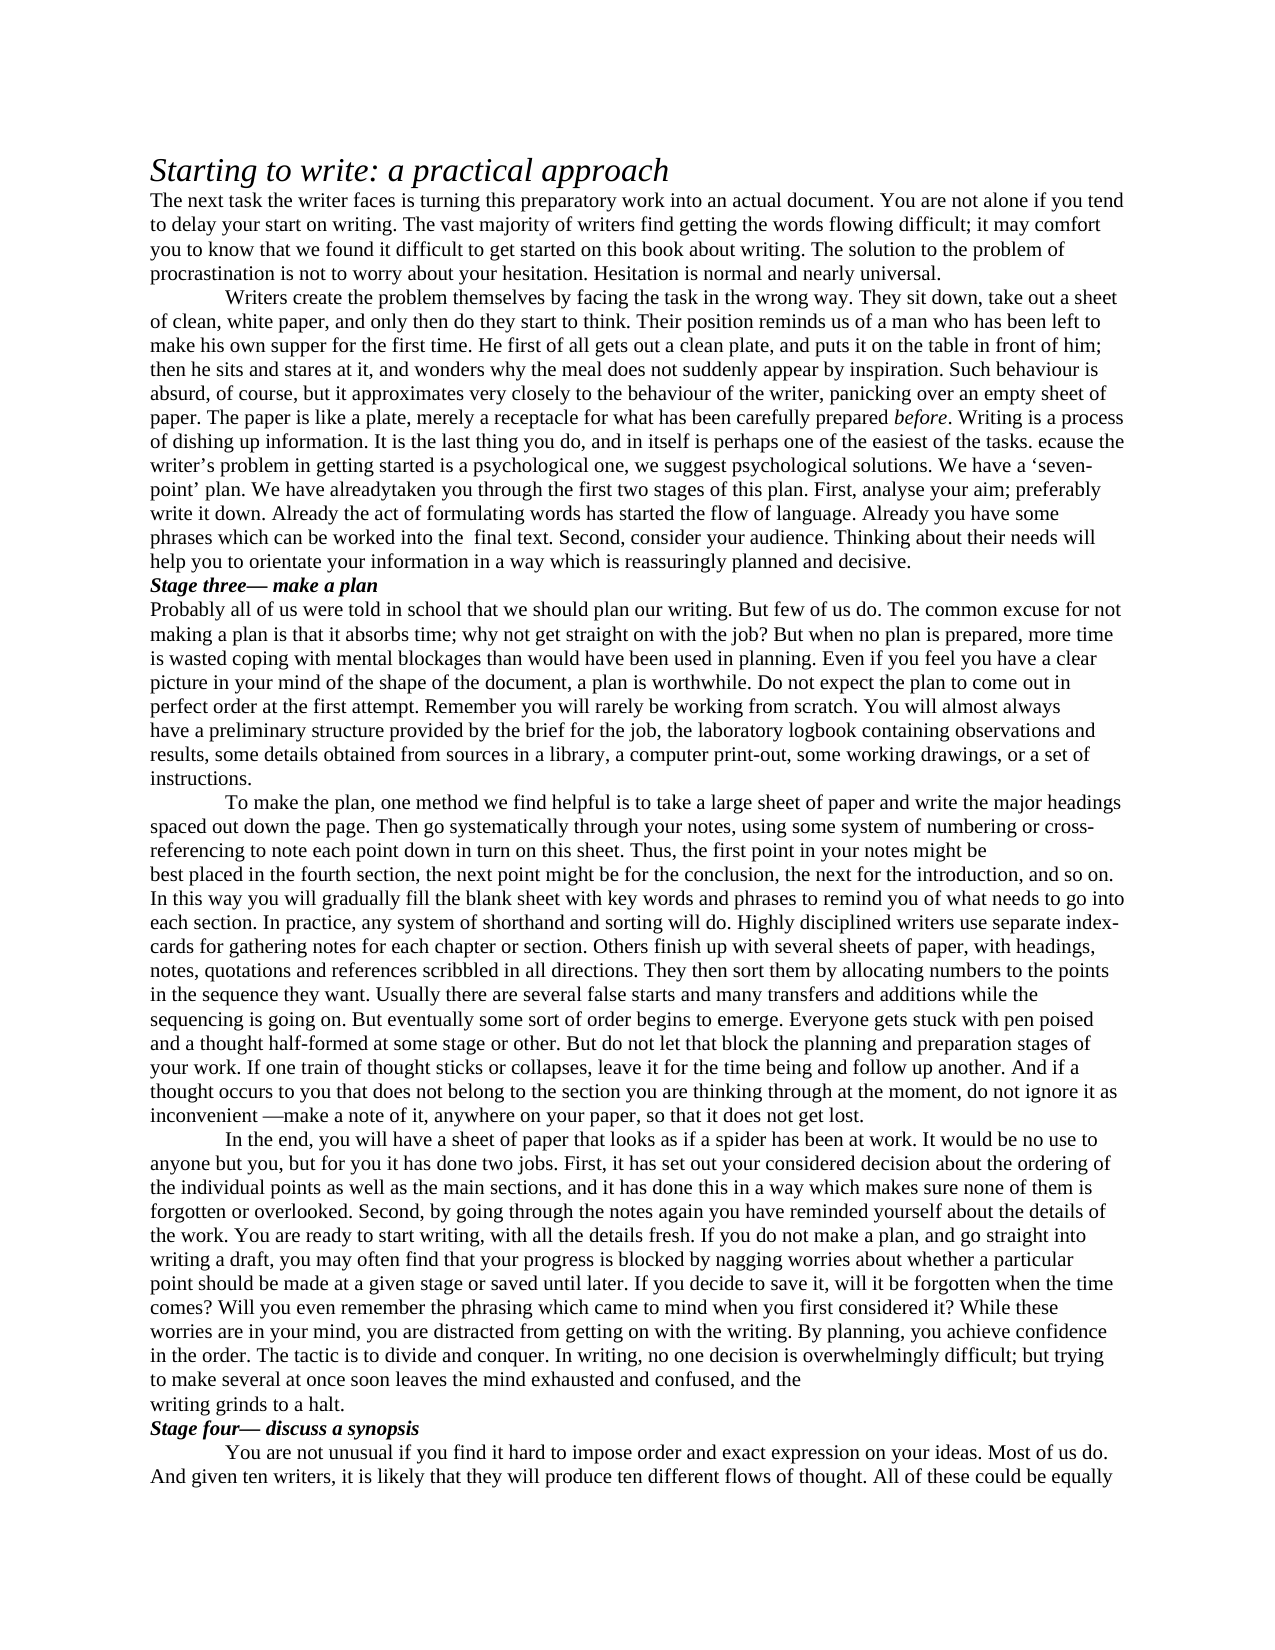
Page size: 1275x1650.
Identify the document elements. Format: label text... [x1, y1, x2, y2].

text Stage four— discuss a synopsis [150, 1416, 1125, 1439]
text have a preliminary structure provided by the brief for the job, the laboratory logbook containing observations and results, some details obtained from sources in a library, a computer print-out, some working drawings, or a set of instructions. [150, 718, 1125, 790]
text Probably all of us were told in school that we should plan our writing. But few of us do. The common excuse for not making a plan is that it absorbs time; why not get straight on with the job? But when no plan is prepared, more time is wasted coping with mental blockages than would have been used in planning. Even if you feel you have a clear picture in your mind of the shape of the document, a plan is worthwhile. Do not expect the plan to come out in perfect order at the first attempt. Remember you will rarely be working from scratch. You will almost always [150, 597, 1125, 718]
text The next task the writer faces is turning this preparatory work into an actual document. You are not alone if you tend to delay your start on writing. The vast majority of writers find getting the words flowing difficult; it may comfort you to know that we found it difficult to get started on this book about writing. The solution to the problem of procrastination is not to worry about your hesitation. Hesitation is normal and nearly universal. [150, 188, 1125, 284]
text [150, 1439, 1125, 1488]
text Stage three— make a plan [150, 573, 1125, 597]
text writing grinds to a halt. [150, 1391, 1125, 1416]
text best placed in the fourth section, the next point might be for the conclusion, the next for the introduction, and so on. In this way you will gradually fill the blank sheet with key words and phrases to remind you of what needs to go into each section. In practice, any system of shorthand and sorting will do. Highly disciplined writers use separate index-cards for gathering notes for each chapter or section. Others finish up with several sheets of paper, with headings, notes, quotations and references scribbled in all directions. They then sort them by allocating numbers to the points in the sequence they want. Usually there are several false starts and many transfers and additions while the sequencing is going on. But eventually some sort of order begins to emerge. Everyone gets stuck with pen poised and a thought half-formed at some stage or other. But do not let that block the planning and preparation stages of your work. If one train of thought sticks or collapses, leave it for the time being and follow up another. And if a thought occurs to you that does not belong to the section you are thinking through at the moment, do not ignore it as inconvenient —make a note of it, anywhere on your paper, so that it does not get lost. [150, 862, 1125, 1127]
text To make the plan, one method we find helpful is to take a large sheet of paper and write the major headings spaced out down the page. Then go systematically through your notes, using some system of numbering or cross-referencing to note each point down in turn on this sheet. Thus, the first point in your notes might be [150, 790, 1125, 862]
text Writers create the problem themselves by facing the task in the wrong way. They sit down, take out a sheet of clean, white paper, and only then do they start to think. Their position reminds us of a man who has been left to make his own supper for the first time. He first of all gets out a clean plate, and puts it on the table in front of him; then he sits and stares at it, and wonders why the meal does not suddenly appear by inspiration. Such behaviour is absurd, of course, but it approximates very closely to the behaviour of the writer, panicking over an empty sheet of paper. The paper is like a plate, merely a receptacle for what has been carefully prepared before. Writing is a process of dishing up information. It is the last thing you do, and in itself is perhaps one of the easiest of the tasks. ecause the writer’s problem in getting started is a psychological one, we suggest psychological solutions. We have a ‘seven-point’ plan. We have alreadytaken you through the first two stages of this plan. First, analyse your aim; preferably write it down. Already the act of formulating words has started the flow of language. Already you have some phrases which can be worked into the final text. Second, consider your audience. Thinking about their needs will help you to orientate your information in a way which is reassuringly planned and decisive. [150, 284, 1125, 573]
text In the end, you will have a sheet of paper that looks as if a spider has been at work. It would be no use to anyone but you, but for you it has done two jobs. First, it has set out your considered decision about the ordering of the individual points as well as the main sections, and it has done this in a way which makes sure none of them is forgotten or overlooked. Second, by going through the notes again you have reminded yourself about the details of the work. You are ready to start writing, with all the details fresh. If you do not make a plan, and go straight into writing a draft, you may often find that your progress is blocked by nagging worries about whether a particular [150, 1127, 1125, 1271]
text point should be made at a given stage or saved until later. If you decide to save it, will it be forgotten when the time comes? Will you even remember the phrasing which came to mind when you first considered it? While these worries are in your mind, you are distracted from getting on with the writing. By planning, you achieve confidence in the order. The tactic is to divide and conquer. In writing, no one decision is overwhelmingly difficult; but trying to make several at once soon leaves the mind exhausted and confused, and the [150, 1271, 1125, 1391]
text Starting to write: a practical approach [150, 150, 1125, 188]
